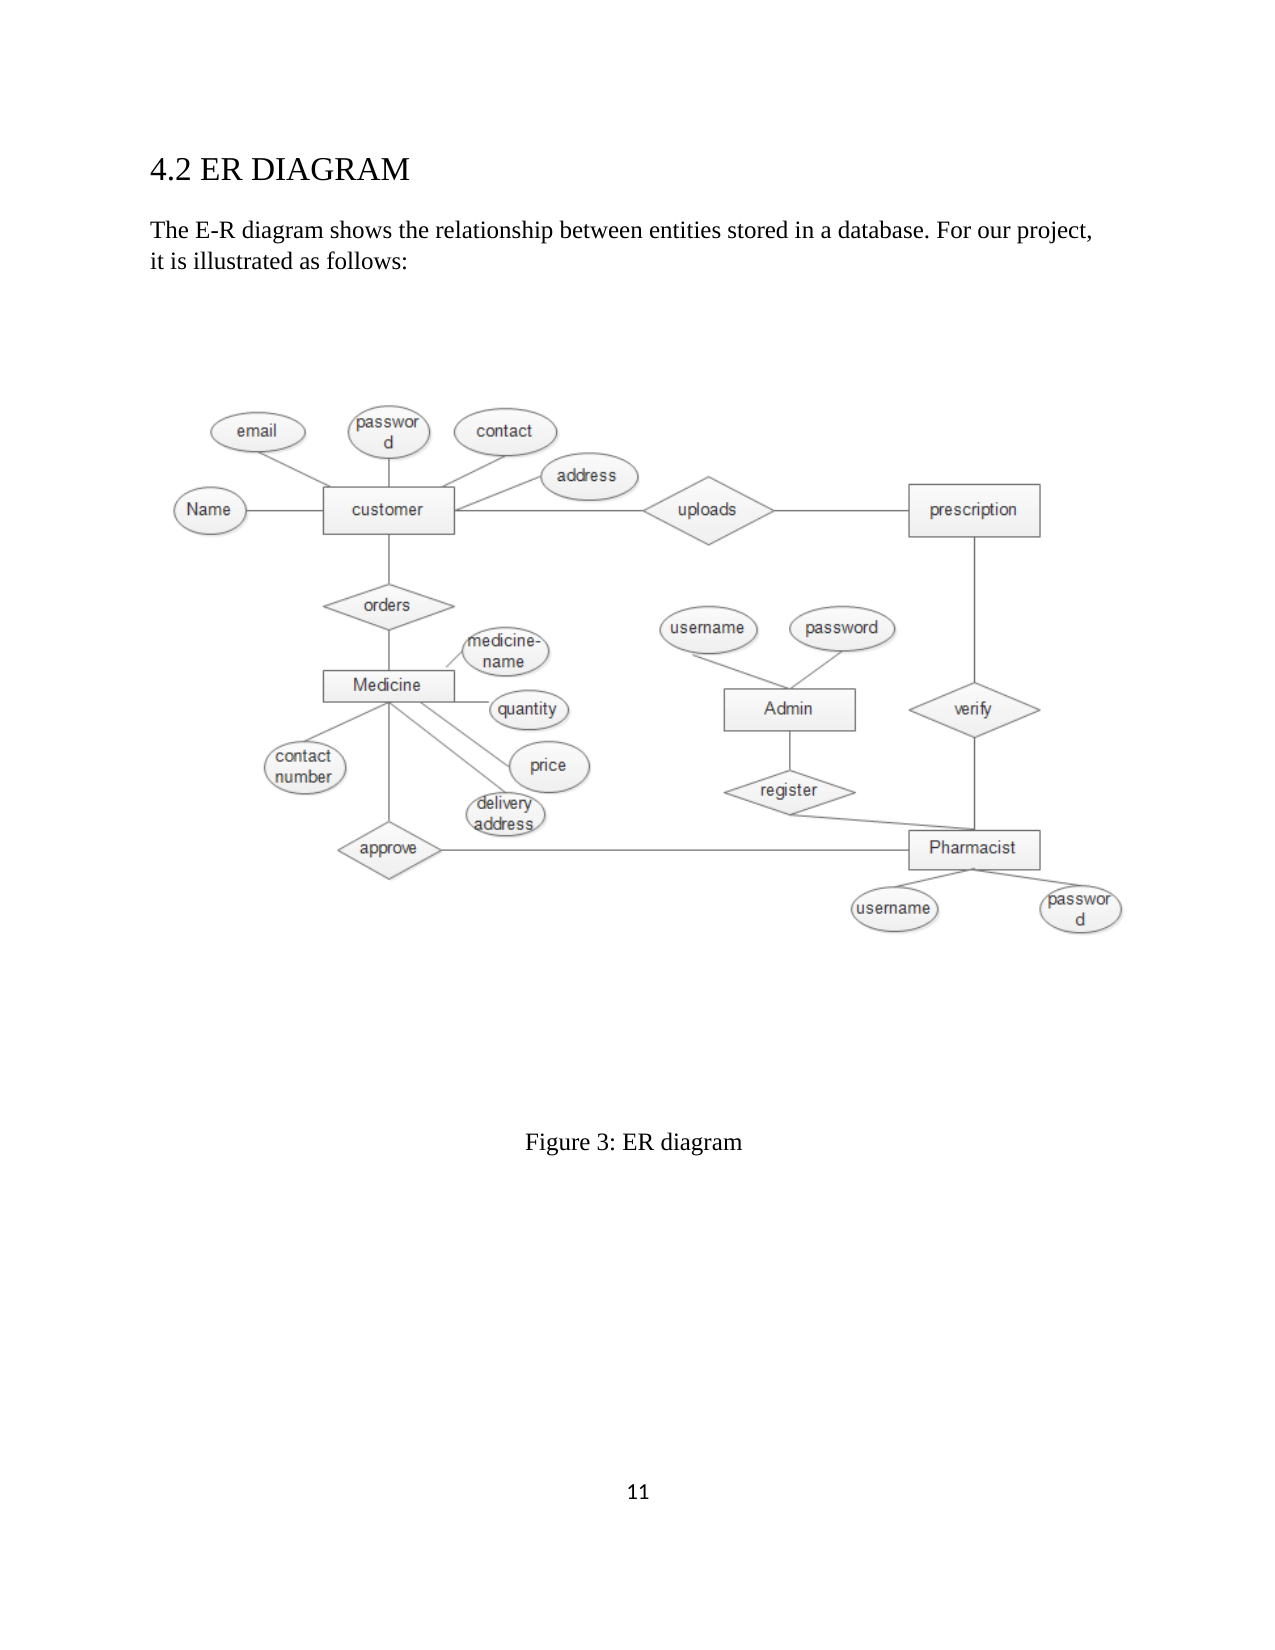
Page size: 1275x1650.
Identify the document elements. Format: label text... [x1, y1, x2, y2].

text 11 [150, 1477, 1125, 1505]
text Figure 3: ER diagram [150, 1127, 1125, 1156]
text 4.2 ER DIAGRAM [150, 149, 1125, 187]
text The E-R diagram shows the relationship between entities stored in a database. For our project, it is illustrated as follows: [150, 215, 1110, 275]
picture [150, 404, 1125, 1003]
